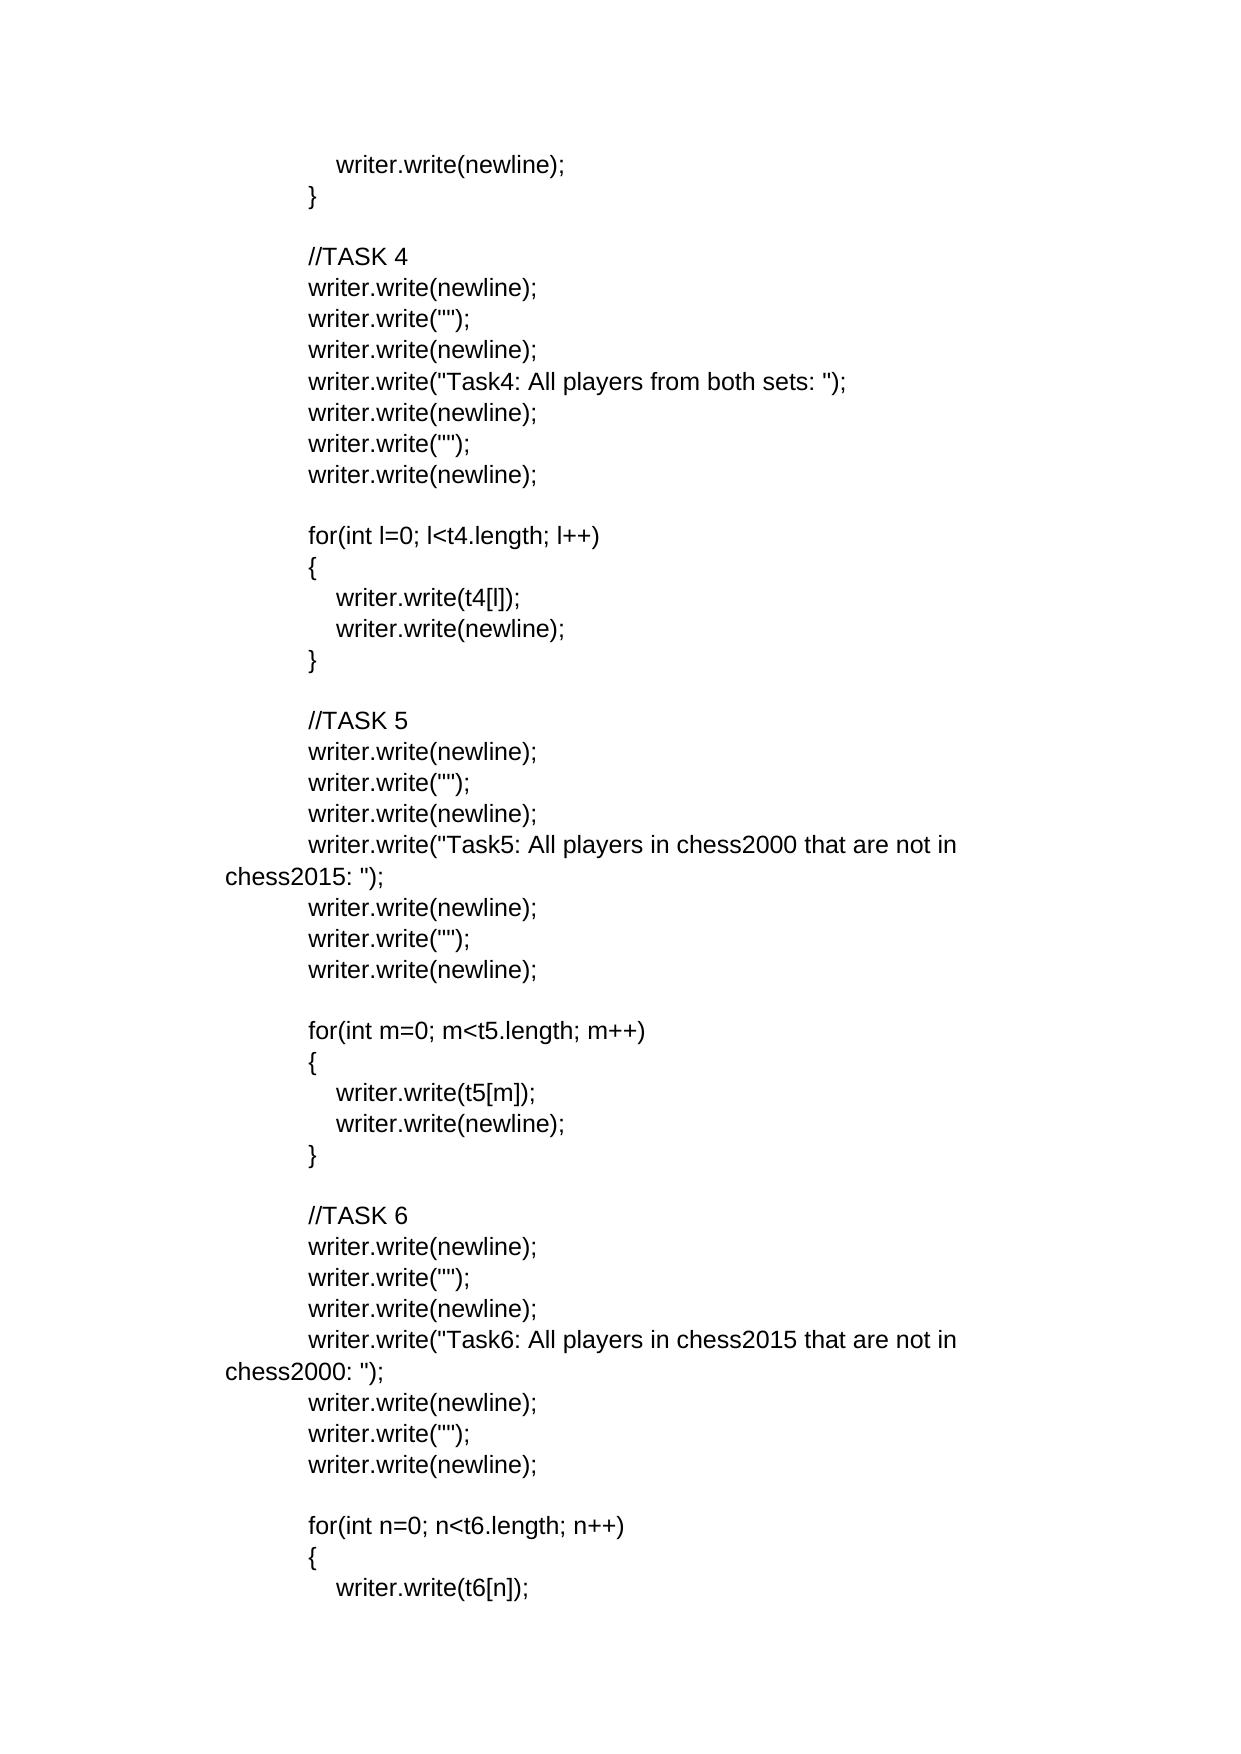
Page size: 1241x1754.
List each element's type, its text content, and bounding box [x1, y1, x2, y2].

list writer.write(newline); [225, 150, 1090, 179]
list writer.write(""); [225, 304, 1090, 333]
list writer.write(""); [225, 768, 1090, 797]
list writer.write(newline); [225, 892, 1090, 921]
list writer.write(newline); [225, 1449, 1090, 1478]
list writer.write(newline); [225, 459, 1090, 488]
list { [225, 1542, 1090, 1571]
list writer.write(newline); [225, 335, 1090, 364]
list writer.write(newline); [225, 1294, 1090, 1323]
list writer.write(t6[n]); [225, 1573, 1090, 1602]
list writer.write(newline); [225, 737, 1090, 766]
list writer.write(newline); [225, 273, 1090, 302]
list writer.write(newline); [225, 1387, 1090, 1416]
list } [225, 645, 1090, 674]
list writer.write(""); [225, 428, 1090, 457]
list //TASK 5 [225, 706, 1090, 735]
list writer.write(newline); [225, 799, 1090, 828]
list { [225, 1047, 1090, 1076]
list for(int m=0; m<t5.length; m++) [225, 1016, 1090, 1044]
list writer.write(t5[m]); [225, 1078, 1090, 1107]
list { [225, 552, 1090, 581]
list writer.write("Task5: All players in chess2000 that are not in chess2015: "); [225, 830, 1090, 890]
list for(int n=0; n<t6.length; n++) [225, 1511, 1090, 1539]
list writer.write("Task4: All players from both sets: "); [225, 366, 1090, 395]
list writer.write(""); [225, 1263, 1090, 1292]
list writer.write(newline); [225, 1109, 1090, 1138]
list writer.write(newline); [225, 954, 1090, 983]
list writer.write(""); [225, 923, 1090, 952]
list writer.write(newline); [225, 614, 1090, 643]
list writer.write(t4[l]); [225, 583, 1090, 612]
list //TASK 4 [225, 242, 1090, 271]
list } [225, 181, 1090, 210]
list } [225, 1140, 1090, 1169]
list writer.write(""); [225, 1418, 1090, 1447]
list writer.write("Task6: All players in chess2015 that are not in chess2000: "); [225, 1325, 1090, 1385]
list writer.write(newline); [225, 1232, 1090, 1261]
list writer.write(newline); [225, 397, 1090, 426]
list for(int l=0; l<t4.length; l++) [225, 521, 1090, 549]
list //TASK 6 [225, 1201, 1090, 1230]
